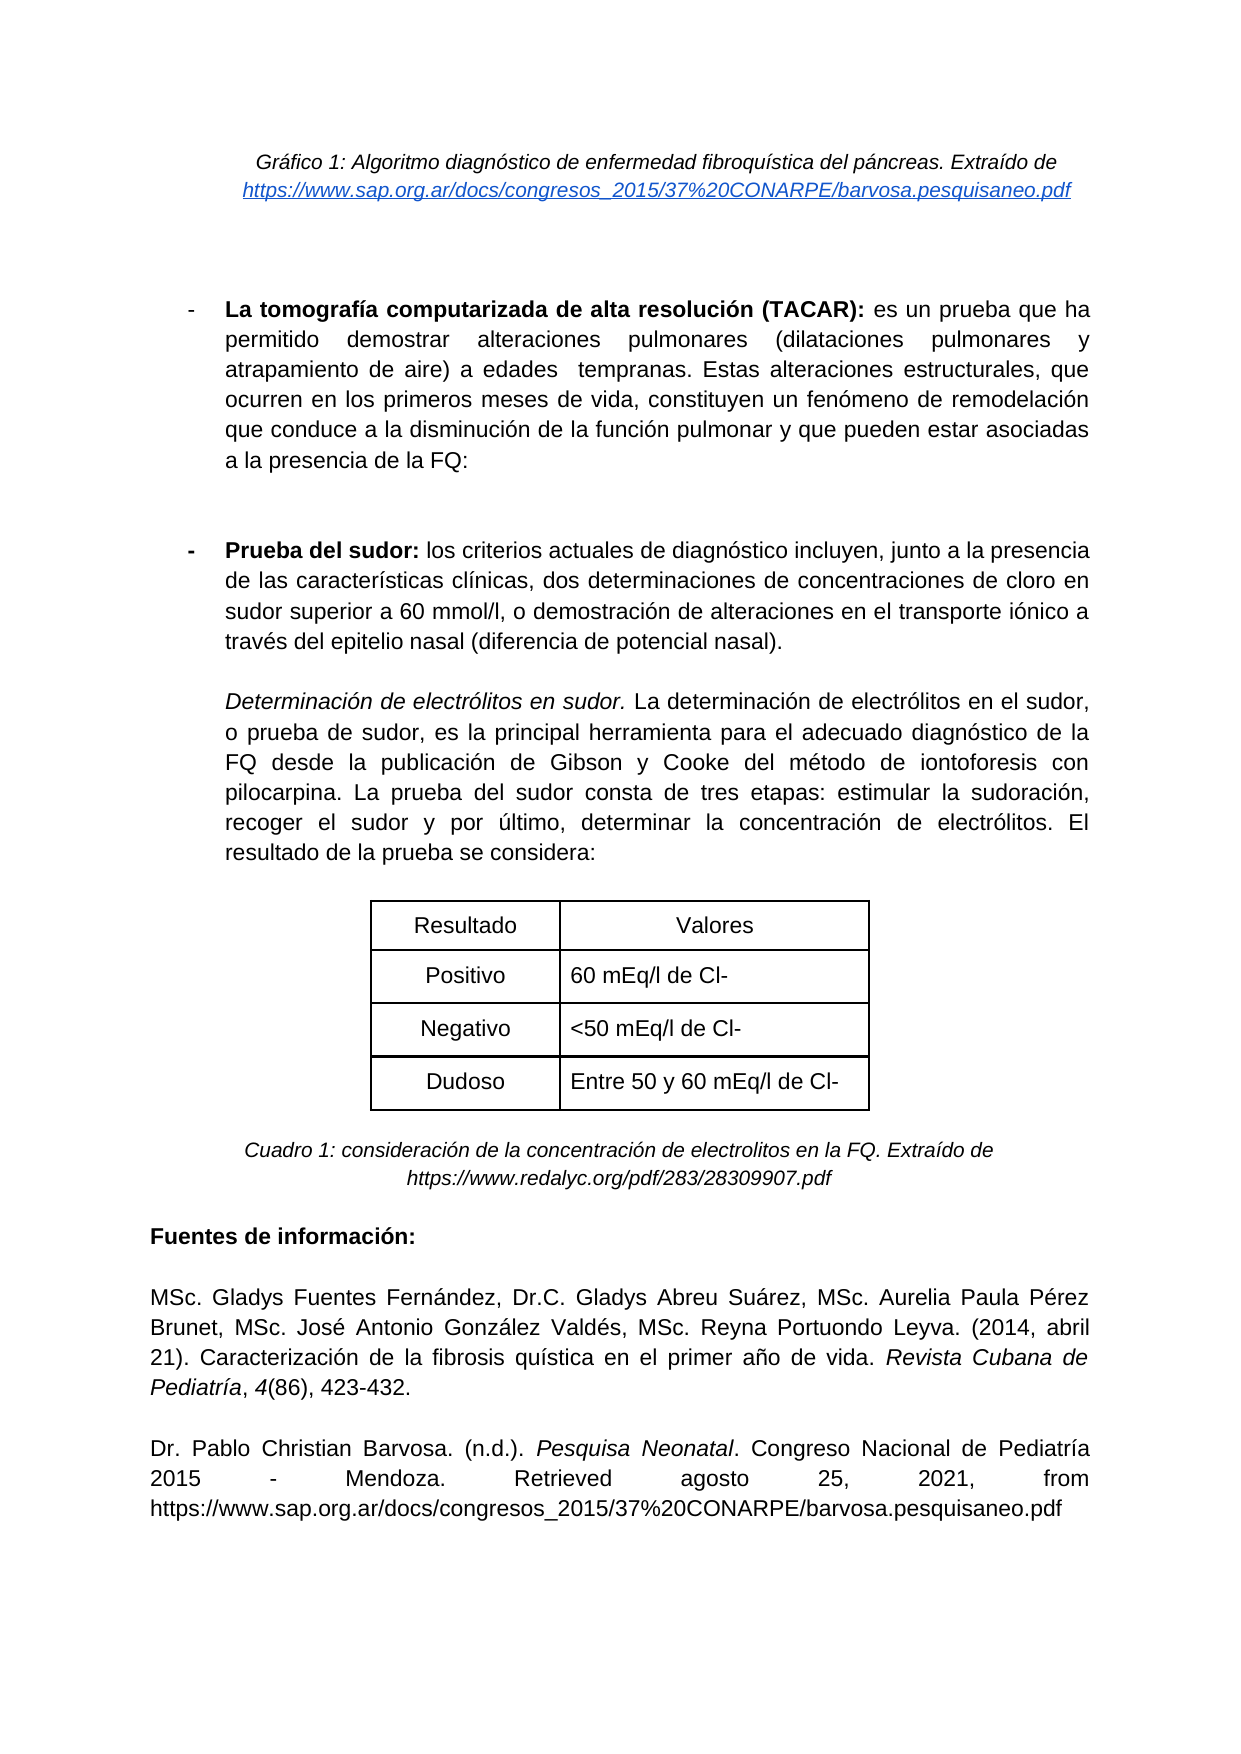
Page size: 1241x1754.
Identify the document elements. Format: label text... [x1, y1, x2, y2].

table_header Resultado [372, 902, 559, 949]
table_header Valores [561, 902, 868, 949]
list La tomografía computarizada de alta resolución (TACAR): es un prueba que ha permitido demostrar alteraciones pulmonares (dilataciones pulmonares y atrapamiento de aire) a edades tempranas. Estas alteraciones estructurales, que ocurren en los primeros meses de vida, constituyen un fenómeno de remodelación que conduce a la disminución de la función pulmonar y que pueden estar asociadas a la presencia de la FQ: [187, 296, 1090, 473]
table_cell Entre 50 y 60 mEq/l de Cl- [561, 1058, 868, 1108]
table_cell 60 mEq/l de Cl- [561, 951, 868, 1002]
text Fuentes de información: [150, 1223, 1090, 1249]
table_cell Negativo [372, 1004, 559, 1055]
table_cell Dudoso [372, 1058, 559, 1108]
text Cuadro 1: consideración de la concentración de electrolitos en la FQ. Extraído de https://www.redalyc.org/pdf/283/28309907.pdf [150, 1138, 1090, 1189]
text Gráfico 1: Algoritmo diagnóstico de enfermedad fibroquística del páncreas. Extraído de https://www.sap.org.ar/docs/congresos_2015/37%20CONARPE/barvosa.pesquisaneo.pdf [225, 150, 1090, 201]
table_cell Positivo [372, 951, 559, 1002]
list Prueba del sudor: los criterios actuales de diagnóstico incluyen, junto a la presencia de las características clínicas, dos determinaciones de concentraciones de cloro en sudor superior a 60 mmol/l, o demostración de alteraciones en el transporte iónico a través del epitelio nasal (diferencia de potencial nasal). [187, 537, 1090, 654]
text Dr. Pablo Christian Barvosa. (n.d.). Pesquisa Neonatal. Congreso Nacional de Pediatría 2015 - Mendoza. Retrieved agosto 25, 2021, from https://www.sap.org.ar/docs/congresos_2015/37%20CONARPE/barvosa.pesquisaneo.pdf [150, 1435, 1090, 1521]
text Determinación de electrólitos en sudor. La determinación de electrólitos en el sudor, o prueba de sudor, es la principal herramienta para el adecuado diagnóstico de la FQ desde la publicación de Gibson y Cooke del método de iontoforesis con pilocarpina. La prueba del sudor consta de tres etapas: estimular la sudoración, recoger el sudor y por último, determinar la concentración de electrólitos. El resultado de la prueba se considera: [225, 688, 1090, 866]
text MSc. Gladys Fuentes Fernández, Dr.C. Gladys Abreu Suárez, MSc. Aurelia Paula Pérez Brunet, MSc. José Antonio González Valdés, MSc. Reyna Portuondo Leyva. (2014, abril 21). Caracterización de la fibrosis quística en el primer año de vida. Revista Cubana de Pediatría, 4(86), 423-432. [150, 1284, 1090, 1401]
table_cell <50 mEq/l de Cl- [561, 1004, 868, 1055]
